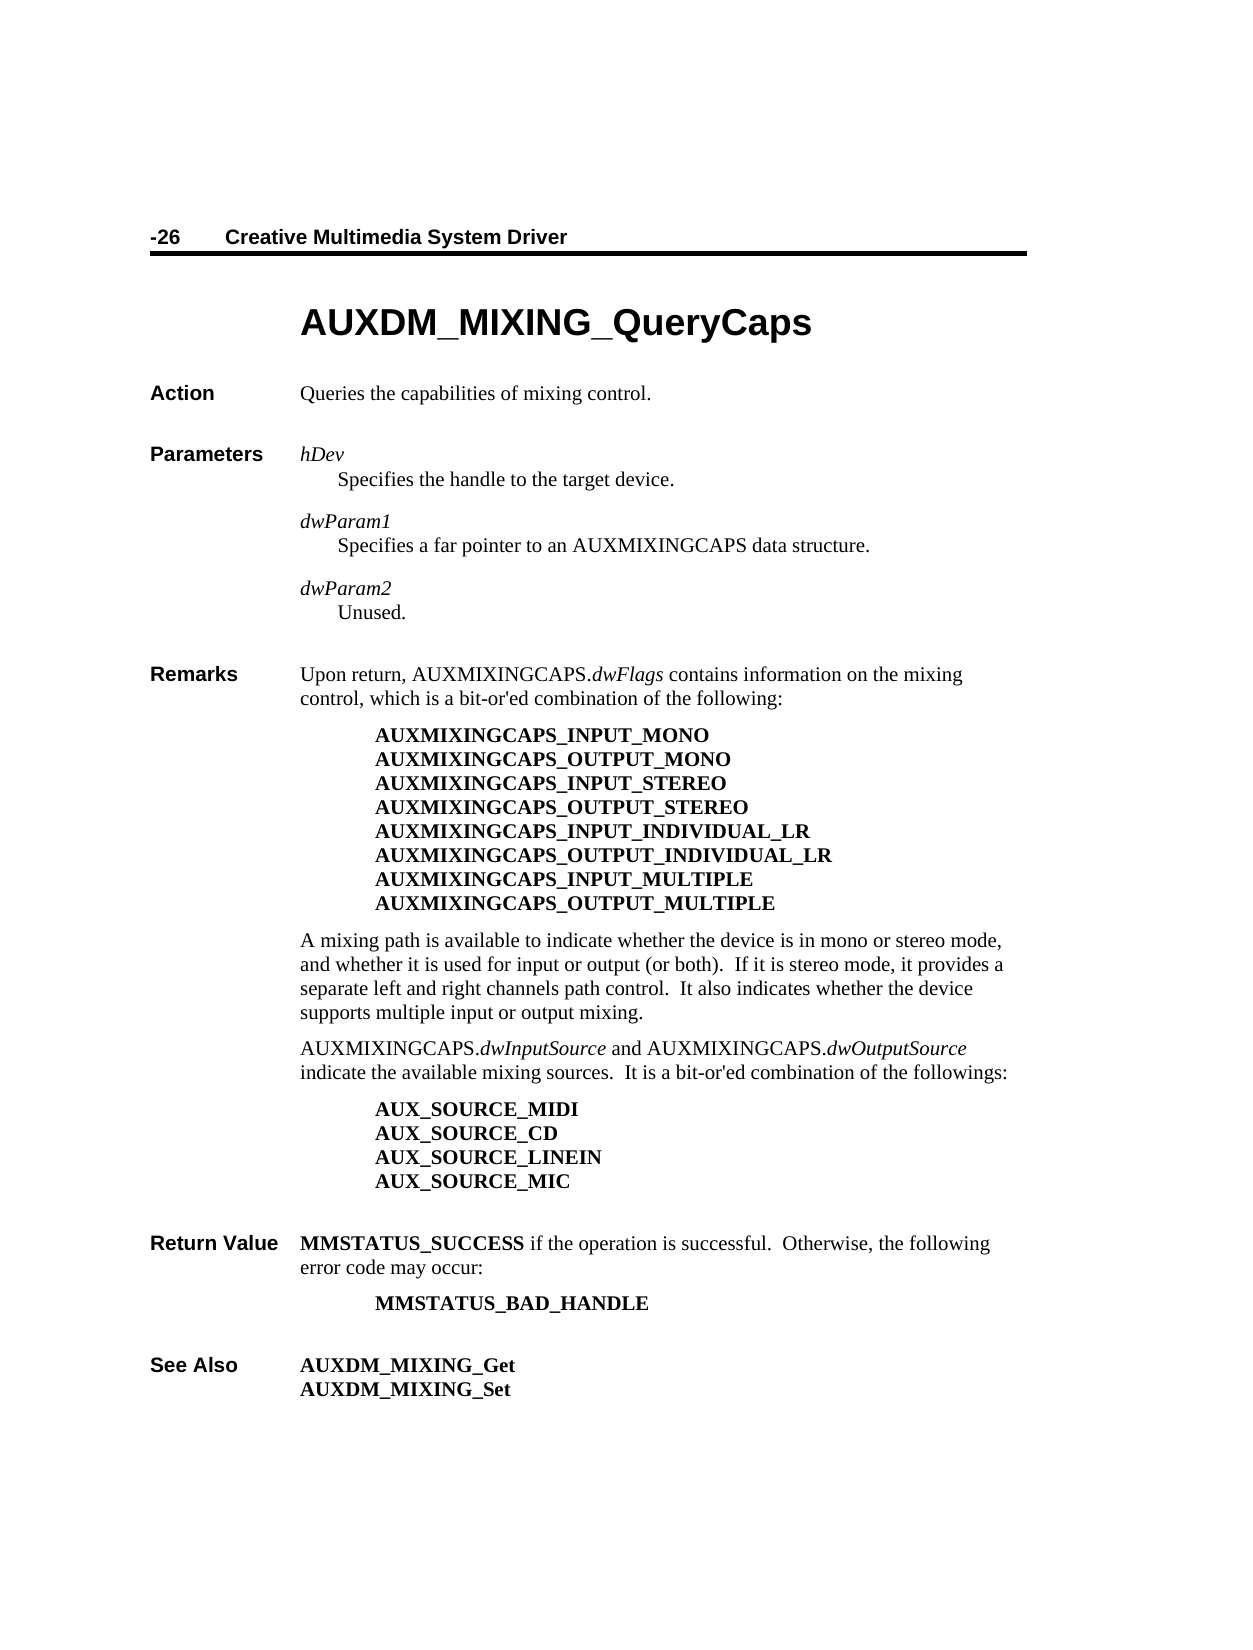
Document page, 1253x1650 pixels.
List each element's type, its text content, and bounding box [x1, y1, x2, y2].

text AUX_SOURCE_CD [300, 1121, 1027, 1145]
text AUX_SOURCE_MIDI [300, 1097, 1027, 1121]
text AUX_SOURCE_LINEIN [300, 1145, 1027, 1169]
text AUXDM_MIXING_QueryCaps [300, 300, 1027, 343]
text Return Value MMSTATUS_SUCCESS if the operation is successful. Otherwise, the following error code may occur: [150, 1231, 1027, 1279]
text AUXDM_MIXING_Set [300, 1377, 1027, 1401]
text MMSTATUS_BAD_HANDLE [300, 1291, 1027, 1315]
text See Also AUXDM_MIXING_Get [150, 1353, 1027, 1377]
text Specifies the handle to the target device. [337, 466, 1027, 491]
text AUXMIXINGCAPS_INPUT_MONO [300, 722, 1027, 747]
text dwParam1 [300, 509, 1027, 533]
text Parameters hDev [150, 442, 1027, 466]
text AUX_SOURCE_MIC [300, 1169, 1027, 1193]
text Remarks Upon return, AUXMIXINGCAPS.dwFlags contains information on the mixing control, which is a bit-or'ed combination of the following: [150, 662, 1027, 710]
text A mixing path is available to indicate whether the device is in mono or stereo mode, and whether it is used for input or output (or both). If it is stereo mode, it provides a separate left and right channels path control. It also indicates whether the device supports multiple input or output mixing. [300, 927, 1027, 1024]
text AUXMIXINGCAPS.dwInputSource and AUXMIXINGCAPS.dwOutputSource indicate the available mixing sources. It is a bit-or'ed combination of the followings: [300, 1036, 1027, 1084]
text AUXMIXINGCAPS_INPUT_STEREO [300, 771, 1027, 795]
text AUXMIXINGCAPS_OUTPUT_MULTIPLE [300, 891, 1027, 915]
text AUXMIXINGCAPS_OUTPUT_STEREO [300, 795, 1027, 819]
text dwParam2 [300, 576, 1027, 600]
text AUXMIXINGCAPS_INPUT_INDIVIDUAL_LR [300, 819, 1027, 843]
text Unused. [337, 600, 1027, 624]
text AUXMIXINGCAPS_OUTPUT_MONO [300, 747, 1027, 771]
text Action Queries the capabilities of mixing control. [150, 381, 1027, 405]
text AUXMIXINGCAPS_OUTPUT_INDIVIDUAL_LR [300, 843, 1027, 867]
text AUXMIXINGCAPS_INPUT_MULTIPLE [300, 867, 1027, 891]
text Specifies a far pointer to an AUXMIXINGCAPS data structure. [337, 533, 1027, 557]
